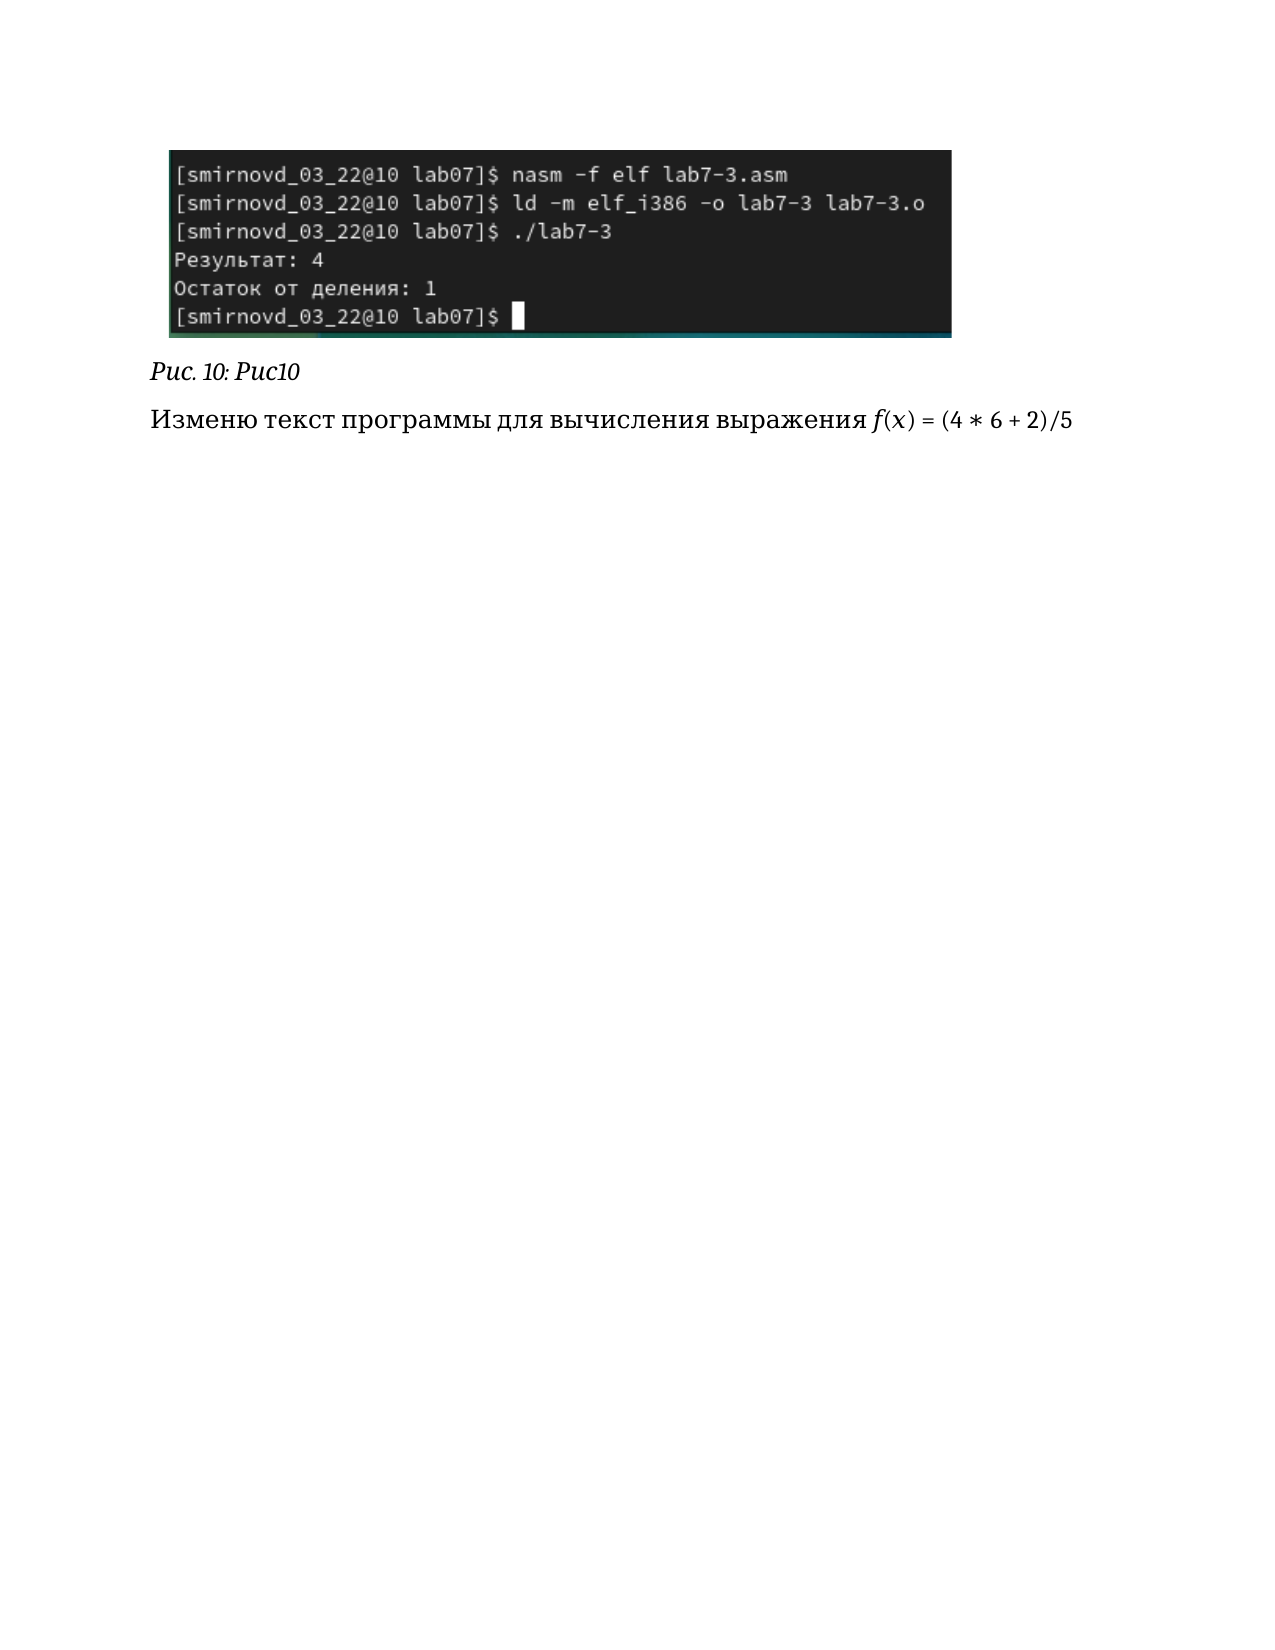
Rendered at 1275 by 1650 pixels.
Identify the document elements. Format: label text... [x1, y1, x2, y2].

text Рис. 10: Рис10 [150, 358, 1125, 387]
picture [168, 150, 952, 338]
text Изменю текст программы для вычисления выражения 𝑓(𝑥) = (4 ∗ 6 + 2)/5 [150, 406, 1125, 434]
